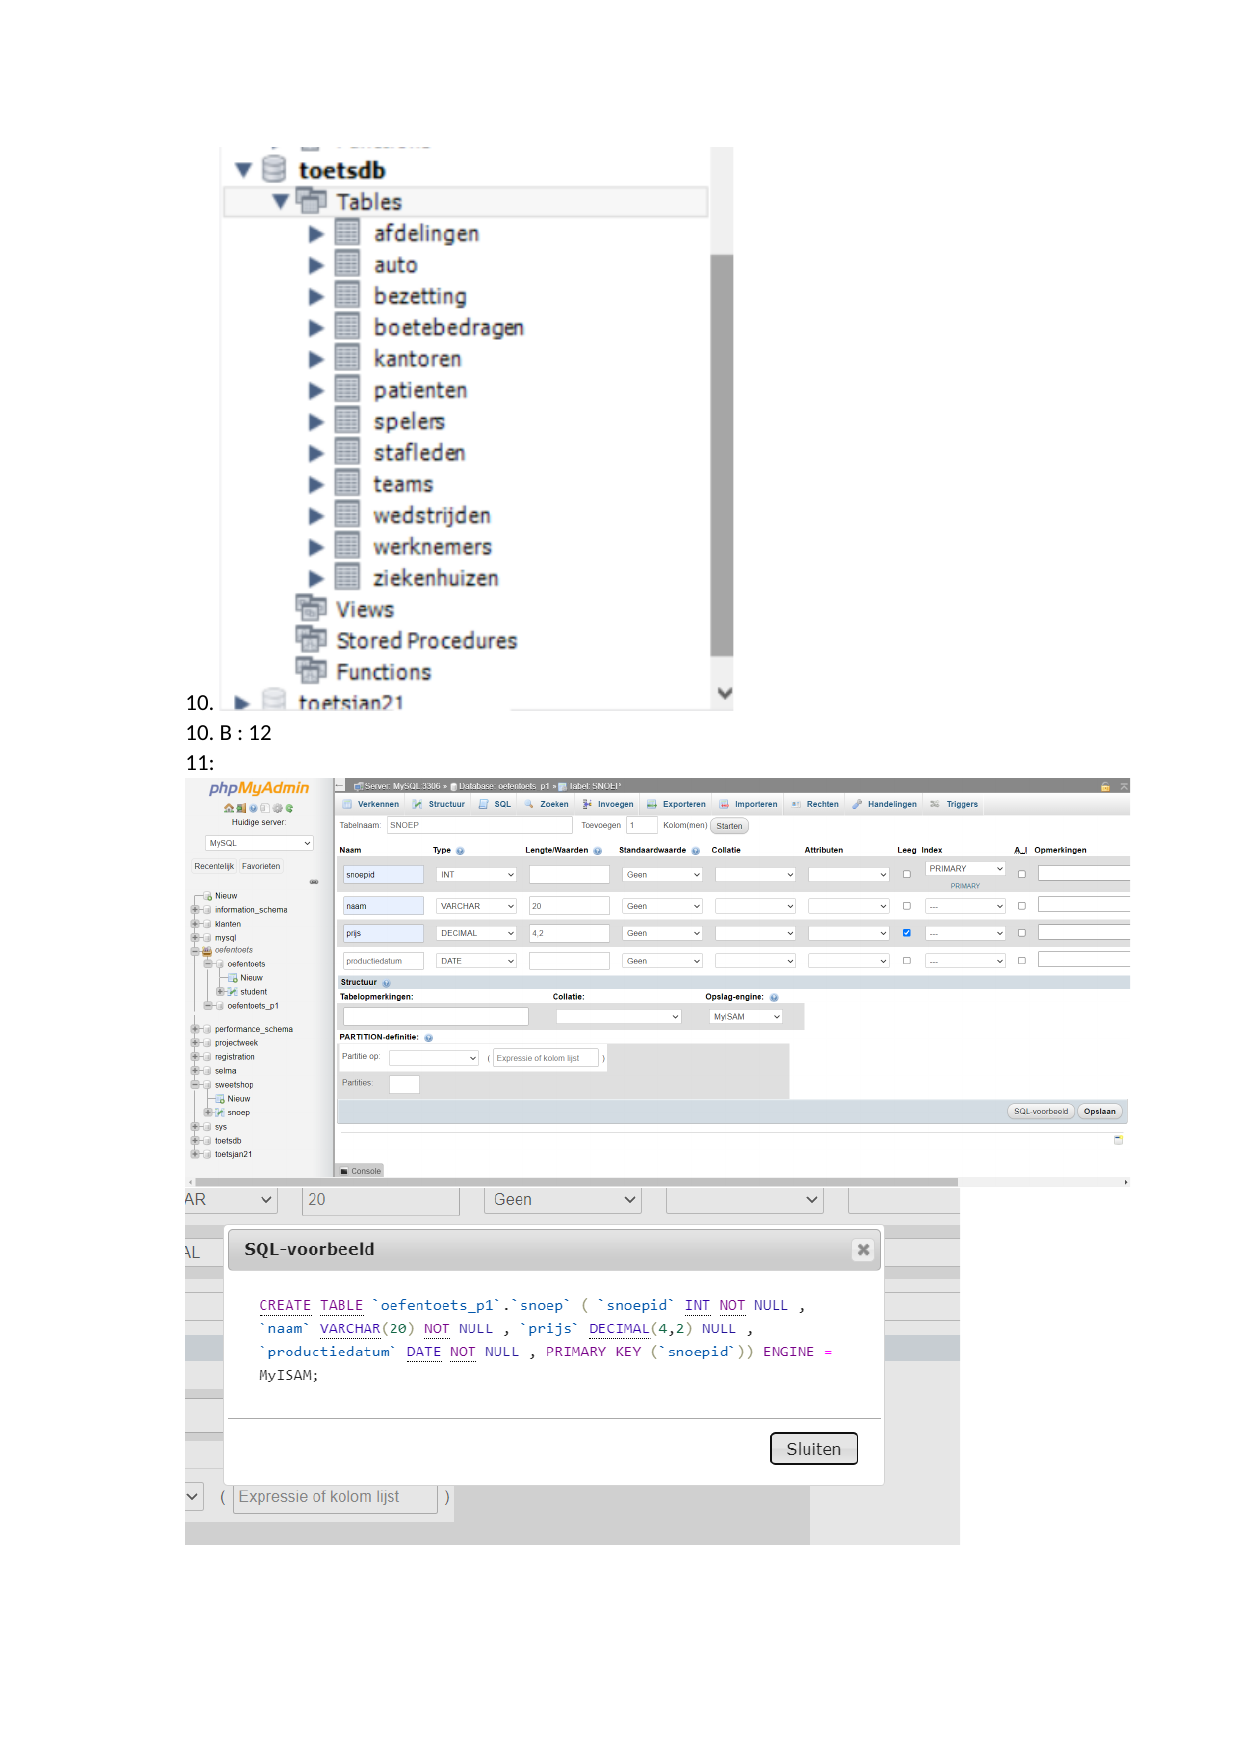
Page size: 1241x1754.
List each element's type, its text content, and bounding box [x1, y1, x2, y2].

picture [185, 778, 1130, 1187]
picture [219, 147, 734, 711]
picture [185, 1188, 960, 1545]
text 10. B : 12 [185, 718, 1093, 746]
text 11: [185, 748, 1093, 778]
